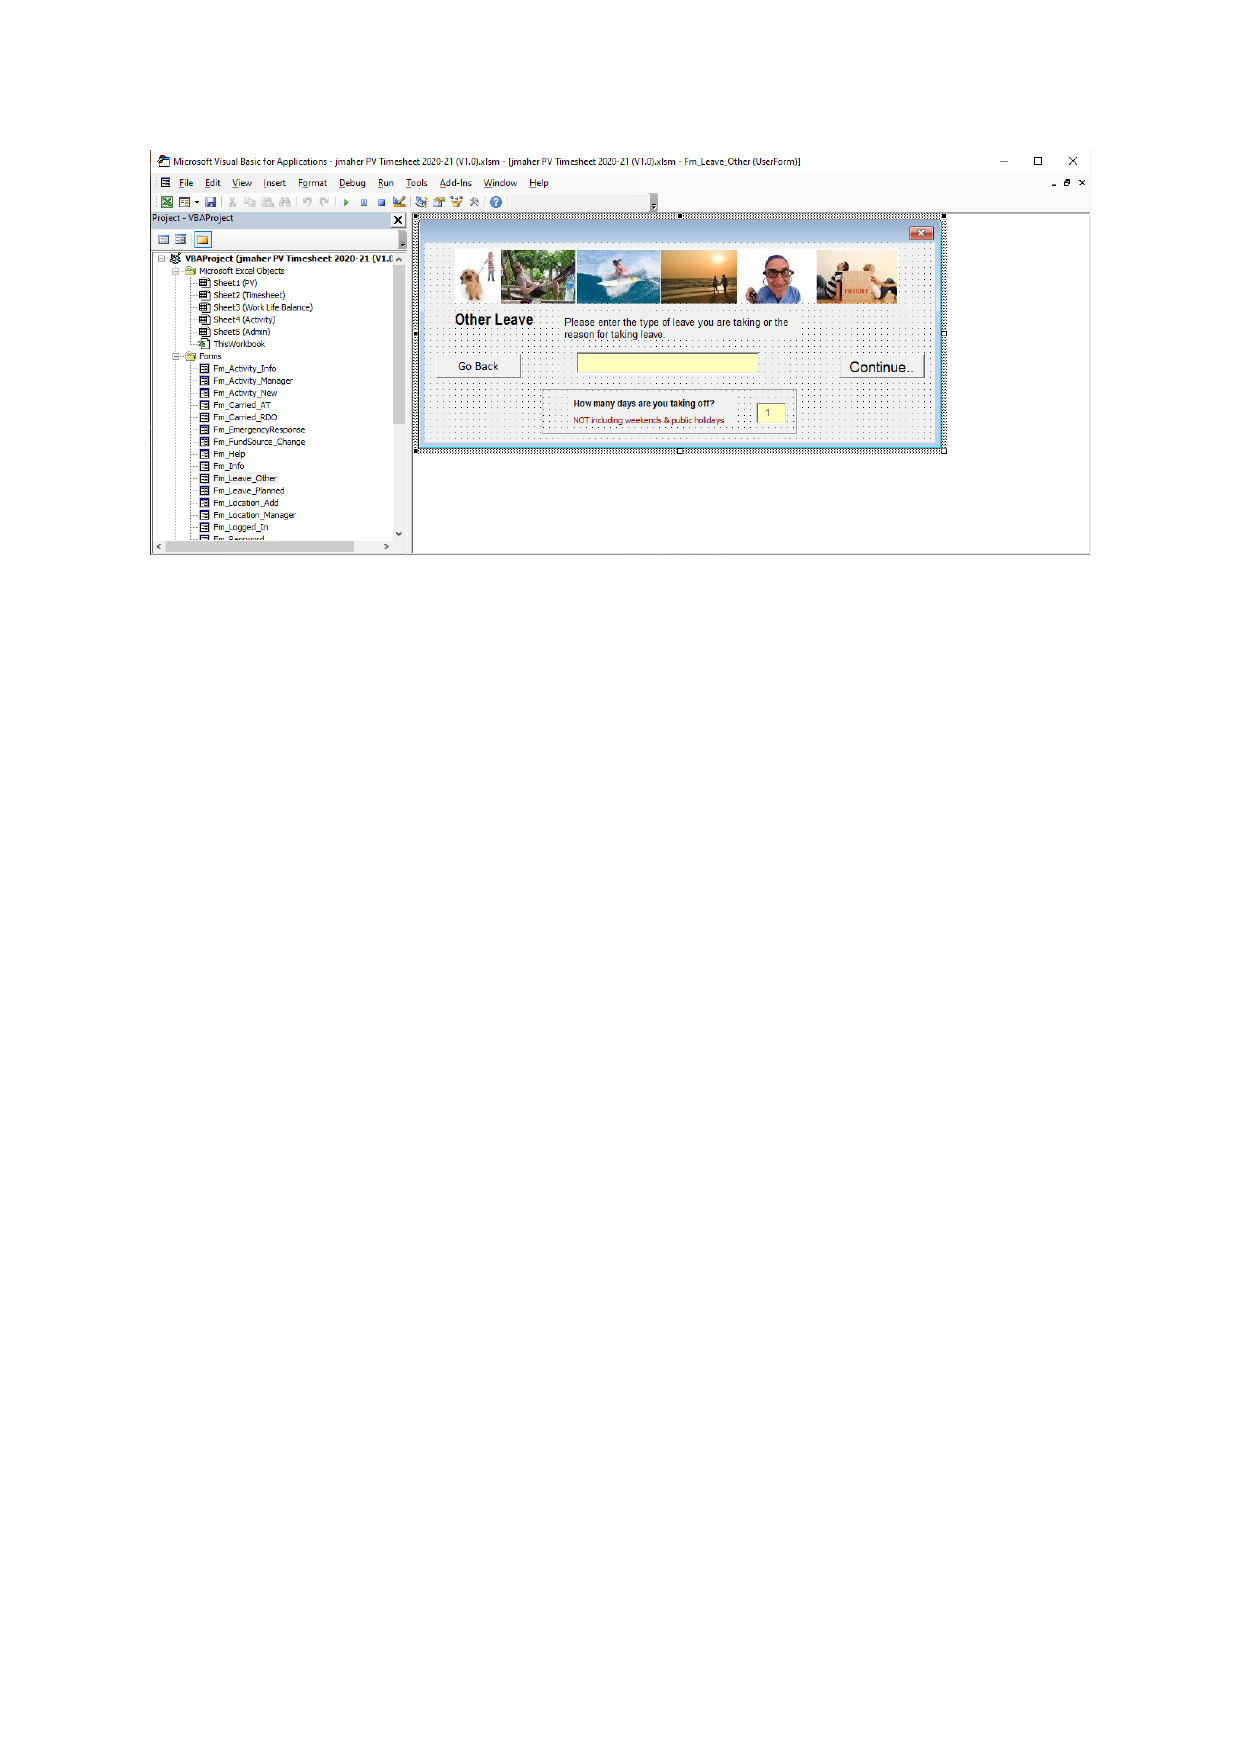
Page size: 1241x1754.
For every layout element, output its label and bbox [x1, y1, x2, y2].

picture [150, 150, 1091, 555]
